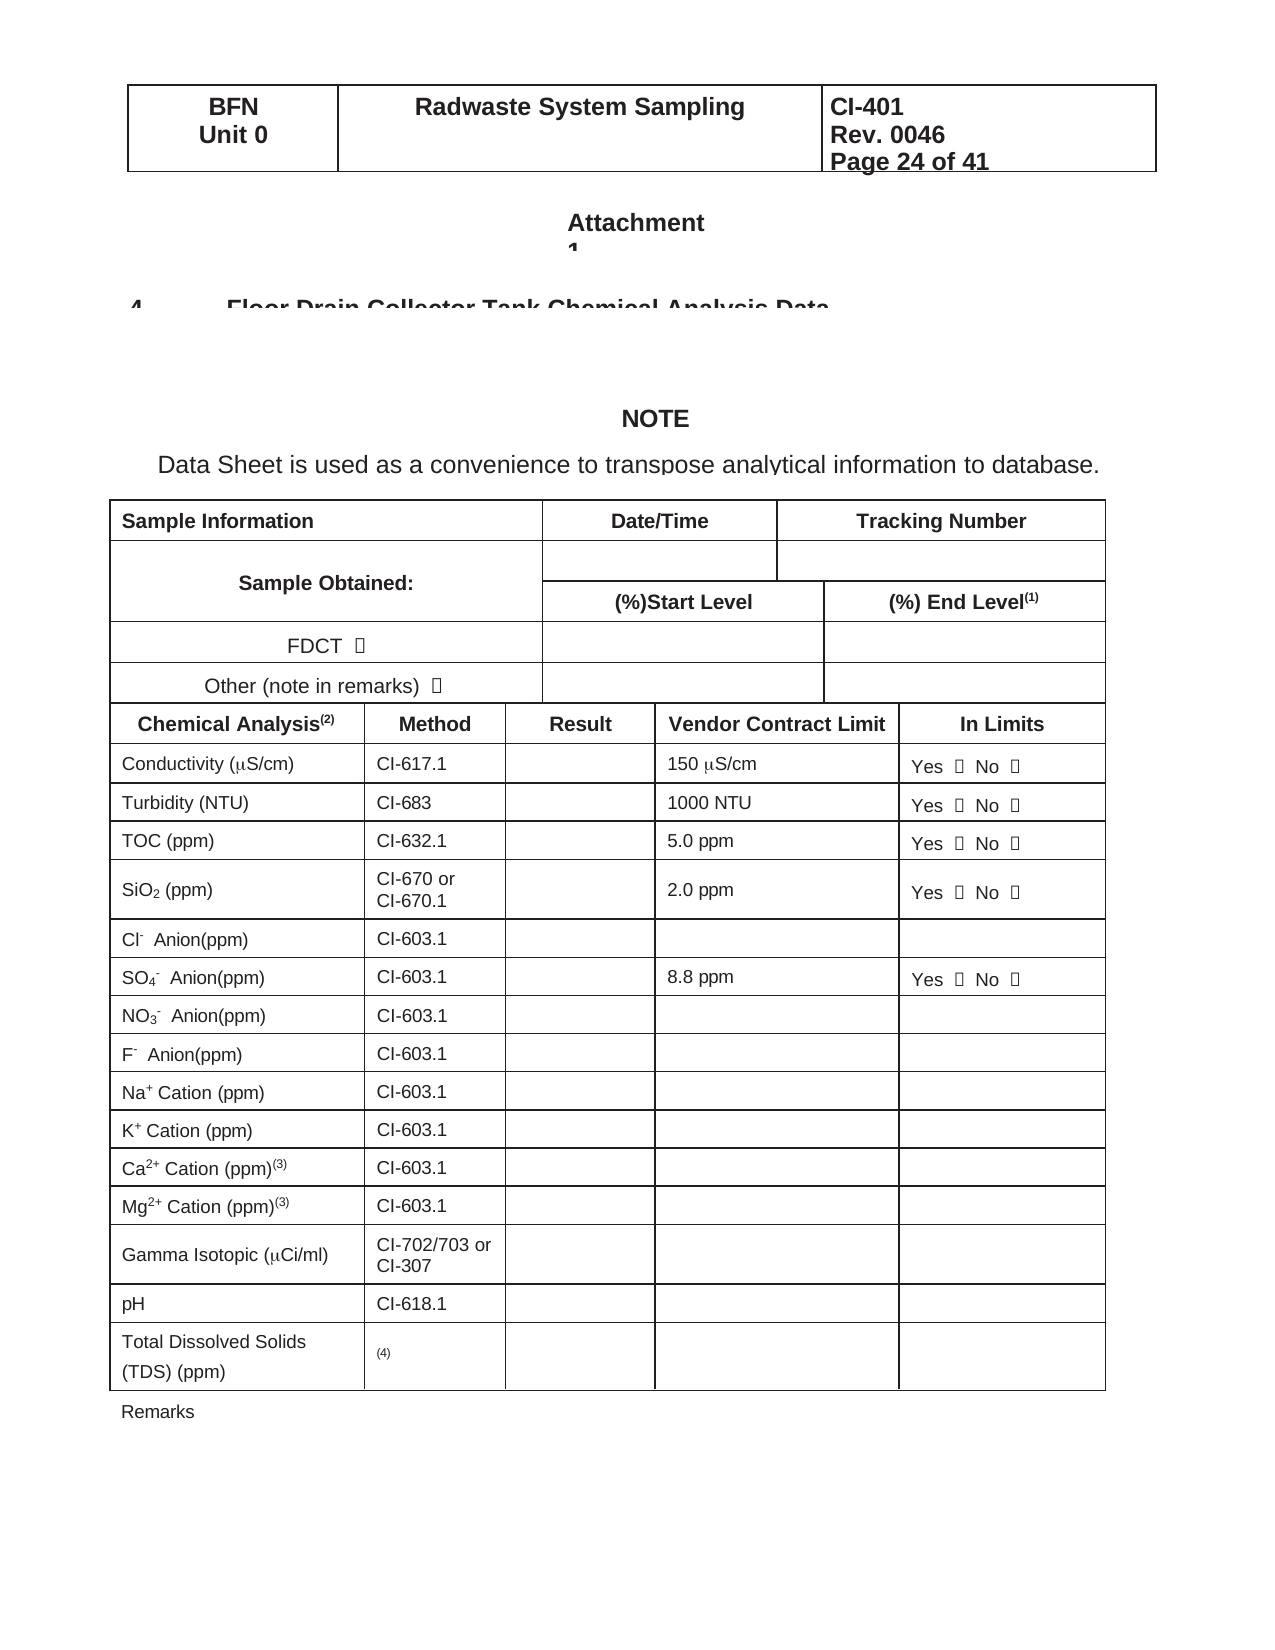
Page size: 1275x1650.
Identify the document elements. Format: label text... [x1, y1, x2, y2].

table_cell Turbidity (NTU) [111, 784, 364, 820]
table_cell Result [506, 704, 654, 743]
table_cell [900, 1149, 1105, 1185]
table_cell CI-617.1 [365, 744, 505, 782]
table_cell Method [365, 704, 505, 743]
table_header Tracking Number [778, 501, 1105, 540]
table_cell Total Dissolved Solids (TDS) (ppm) [111, 1323, 364, 1389]
table_header Date/Time [543, 501, 776, 540]
table_cell [656, 1149, 898, 1185]
table_cell CI-683 [365, 784, 505, 820]
table_cell [900, 1323, 1105, 1389]
table_cell [900, 1225, 1105, 1283]
table_cell K+ Cation (ppm) [111, 1111, 364, 1147]
table_cell Sample Obtained: [111, 541, 542, 621]
table_cell [506, 1149, 654, 1185]
table_cell CI-603.1 [365, 1111, 505, 1147]
table_cell [506, 744, 654, 782]
table_cell [543, 663, 823, 702]
table_cell Na+ Cation (ppm) [111, 1072, 364, 1109]
table_cell CI-603.1 [365, 996, 505, 1033]
table_cell CI-618.1 [365, 1285, 505, 1321]
table_cell [900, 1187, 1105, 1223]
table_cell Chemical Analysis(2) [111, 704, 364, 743]
table_cell [506, 1072, 654, 1109]
table_cell [506, 1323, 654, 1389]
table_cell CI-603.1 [365, 920, 505, 956]
table_cell Yes  No  [900, 822, 1105, 858]
table_cell [656, 920, 898, 956]
table_cell Ca2+ Cation (ppm)(3) [111, 1149, 364, 1185]
table_cell In Limits [900, 704, 1105, 743]
table_cell [656, 1072, 898, 1109]
table_cell (4) [365, 1323, 505, 1389]
table_cell 150 S/cm [656, 744, 898, 782]
table_cell [506, 1034, 654, 1071]
table_cell [656, 1323, 898, 1389]
table_cell 8.8 ppm [656, 958, 898, 994]
table_cell Yes  No  [900, 784, 1105, 820]
table_cell [656, 1225, 898, 1283]
table_cell 1000 NTU [656, 784, 898, 820]
table_cell (%)Start Level [543, 582, 823, 621]
table_cell [506, 1111, 654, 1147]
table_cell pH [111, 1285, 364, 1321]
table_cell NO3- Anion(ppm) [111, 996, 364, 1033]
table_cell Mg2+ Cation (ppm)(3) [111, 1187, 364, 1223]
text Remarks [121, 1401, 1167, 1422]
table_cell [656, 996, 898, 1033]
table_cell [900, 1034, 1105, 1071]
table_cell CI-603.1 [365, 958, 505, 994]
table_cell [778, 541, 1105, 580]
table_cell 2.0 ppm [656, 860, 898, 918]
table_cell FDCT  [111, 622, 542, 661]
table_cell CI-603.1 [365, 1149, 505, 1185]
table_cell [900, 1072, 1105, 1109]
table_cell Yes  No  [900, 744, 1105, 782]
table_cell Yes  No  [900, 958, 1105, 994]
table_cell [825, 622, 1105, 661]
table_cell CI-670 or CI-670.1 [365, 860, 505, 918]
table_cell [656, 1111, 898, 1147]
table_cell [543, 541, 776, 580]
table_cell SiO2 (ppm) [111, 860, 364, 918]
table_cell SO4- Anion(ppm) [111, 958, 364, 994]
table_cell CI-603.1 [365, 1187, 505, 1223]
table_cell [506, 784, 654, 820]
table_cell [506, 996, 654, 1033]
table_cell [656, 1187, 898, 1223]
table_cell (%) End Level(1) [825, 582, 1105, 621]
table_cell [506, 1285, 654, 1321]
table_cell CI-603.1 [365, 1034, 505, 1071]
table_cell Conductivity (S/cm) [111, 744, 364, 782]
table_cell CI-603.1 [365, 1072, 505, 1109]
table_cell CI-702/703 or CI-307 [365, 1225, 505, 1283]
table_cell [506, 958, 654, 994]
table_cell 5.0 ppm [656, 822, 898, 858]
table_cell Cl- Anion(ppm) [111, 920, 364, 956]
table_cell [900, 1111, 1105, 1147]
table_cell [543, 622, 823, 661]
table_cell [506, 822, 654, 858]
table_cell Yes  No  [900, 860, 1105, 918]
table_cell [506, 1225, 654, 1283]
table_cell CI-632.1 [365, 822, 505, 858]
table_cell [900, 996, 1105, 1033]
table_cell Vendor Contract Limit [656, 704, 898, 743]
table_cell [506, 860, 654, 918]
table_cell [506, 1187, 654, 1223]
table_cell [825, 663, 1105, 702]
table_cell Gamma Isotopic (Ci/ml) [111, 1225, 364, 1283]
table_cell [656, 1285, 898, 1321]
table_cell [656, 1034, 898, 1071]
table_cell [900, 920, 1105, 956]
table_cell F- Anion(ppm) [111, 1034, 364, 1071]
table_cell [900, 1285, 1105, 1321]
table_header Sample Information [111, 501, 542, 540]
table_cell Other (note in remarks)  [111, 663, 542, 702]
table_cell [506, 920, 654, 956]
table_cell TOC (ppm) [111, 822, 364, 858]
